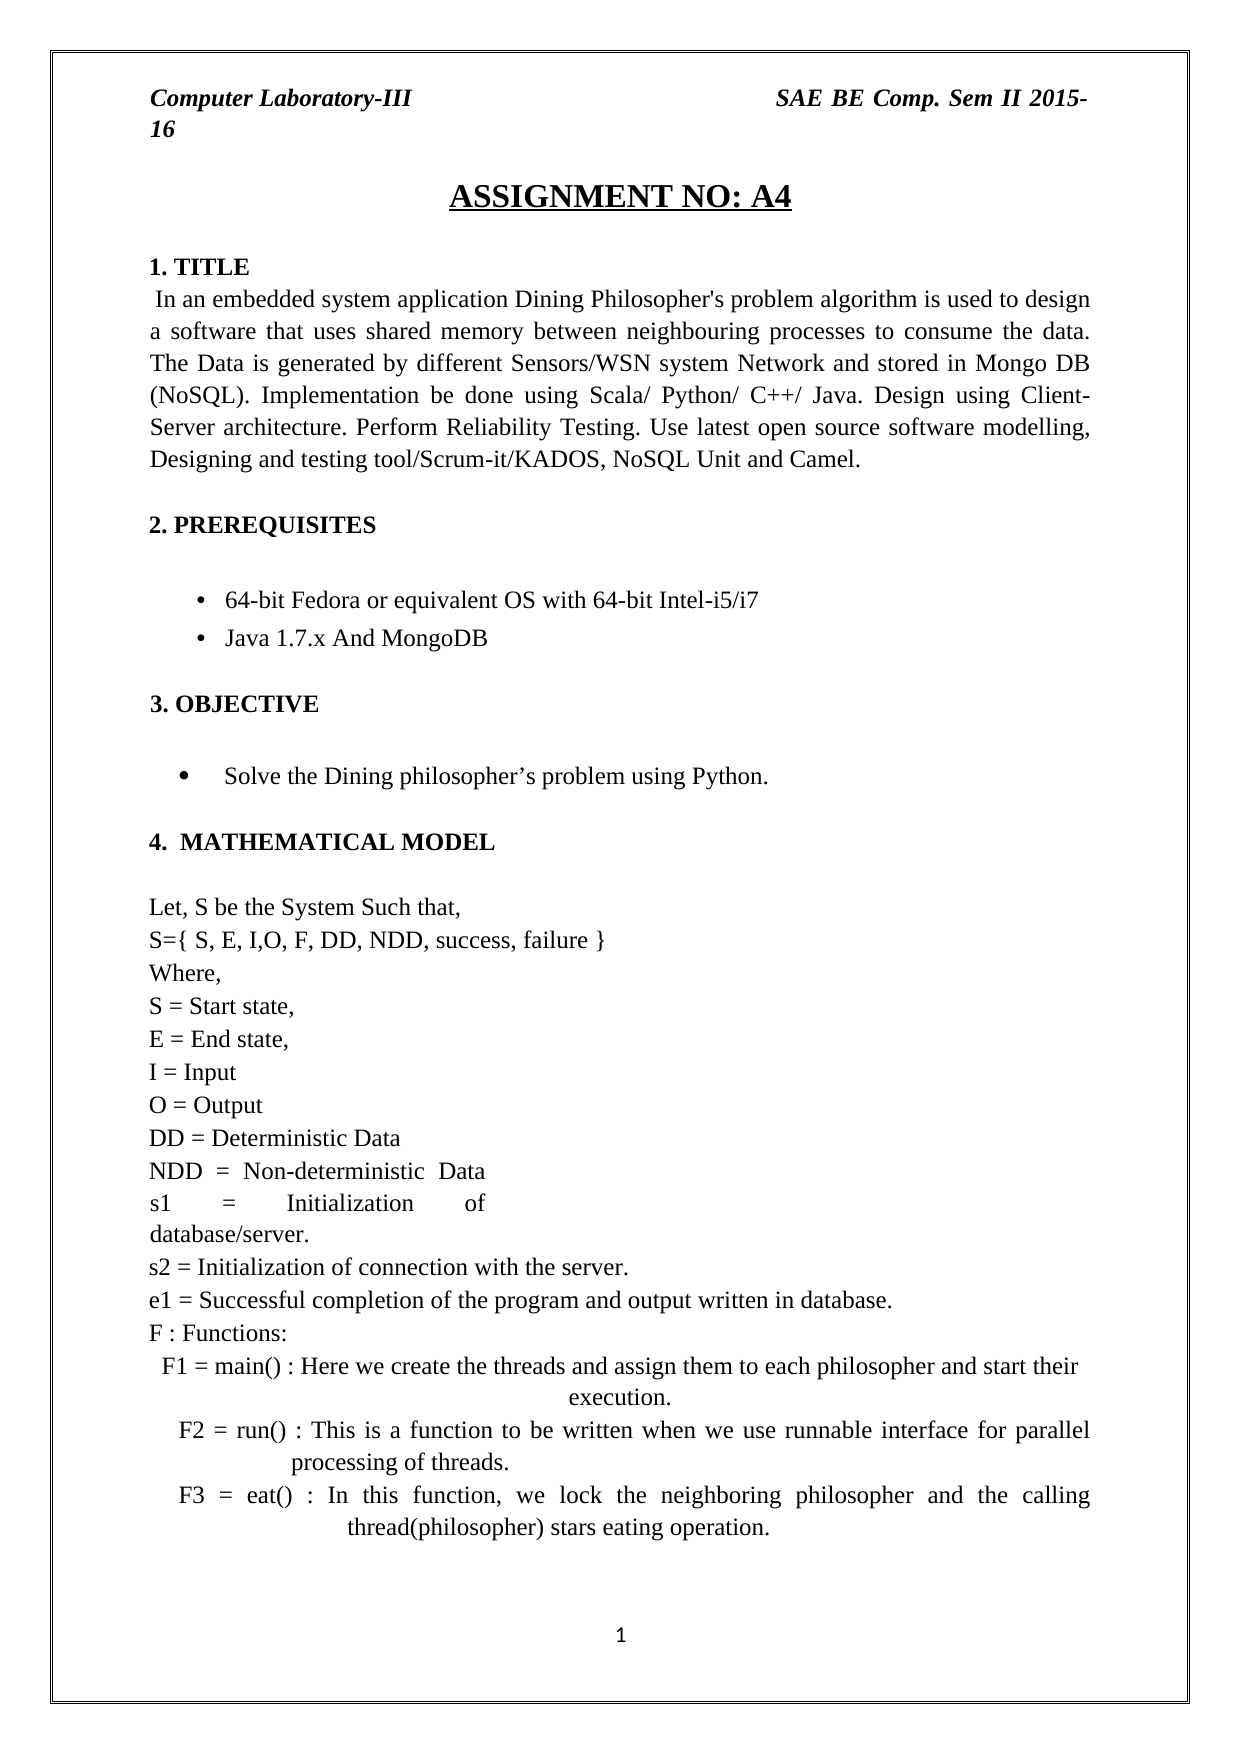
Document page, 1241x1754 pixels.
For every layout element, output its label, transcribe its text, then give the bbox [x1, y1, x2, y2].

text NDD = Non-deterministic Data s1 = Initialization of database/server. [148, 1156, 485, 1248]
subtitle 2. PREREQUISITES [148, 510, 1091, 539]
text F1 = main() : Here we create the threads and assign them to each philosopher and start their execution. [150, 1351, 1090, 1411]
list OBJECTIVE [150, 689, 1091, 718]
text DD = Deterministic Data [148, 1123, 1091, 1152]
text F2 = run() : This is a function to be written when we use runnable interface for parallel processing of threads. [178, 1415, 1091, 1476]
text S={ S, E, I,O, F, DD, NDD, success, failure } [148, 925, 1091, 954]
text s2 = Initialization of connection with the server. [148, 1252, 1091, 1281]
list 64-bit Fedora or equivalent OS with 64-bit Intel-i5/i7 [196, 586, 1091, 614]
text F3 = eat() : In this function, we lock the neighboring philosopher and the calling thread(philosopher) stars eating operation. [178, 1480, 1091, 1541]
text Where, [148, 958, 1091, 987]
text O = Output [148, 1090, 1091, 1119]
text E = End state, [148, 1024, 1091, 1053]
text In an embedded system application Dining Philosopher's problem algorithm is used to design a software that uses shared memory between neighbouring processes to consume the data. The Data is generated by different Sensors/WSN system Network and stored in Mongo DB (NoSQL). Implementation be done using Scala/ Python/ C++/ Java. Design using Client-Server architecture. Perform Reliability Testing. Use latest open source software modelling, Designing and testing tool/Scrum-it/KADOS, NoSQL Unit and Camel. [148, 284, 1091, 473]
subtitle 4. MATHEMATICAL MODEL [148, 827, 1091, 856]
text F : Functions: [148, 1318, 1091, 1347]
text e1 = Successful completion of the program and output written in database. [148, 1285, 1091, 1314]
list Solve the Dining philosopher’s problem using Python. [179, 761, 1091, 790]
text Let, S be the System Such that, [148, 892, 1091, 921]
list Java 1.7.x And MongoDB [196, 623, 1091, 652]
text ASSIGNMENT NO: A4 [150, 176, 1090, 214]
text I = Input [148, 1057, 1091, 1086]
text S = Start state, [148, 991, 1091, 1020]
subtitle 1. TITLE [148, 252, 1091, 281]
